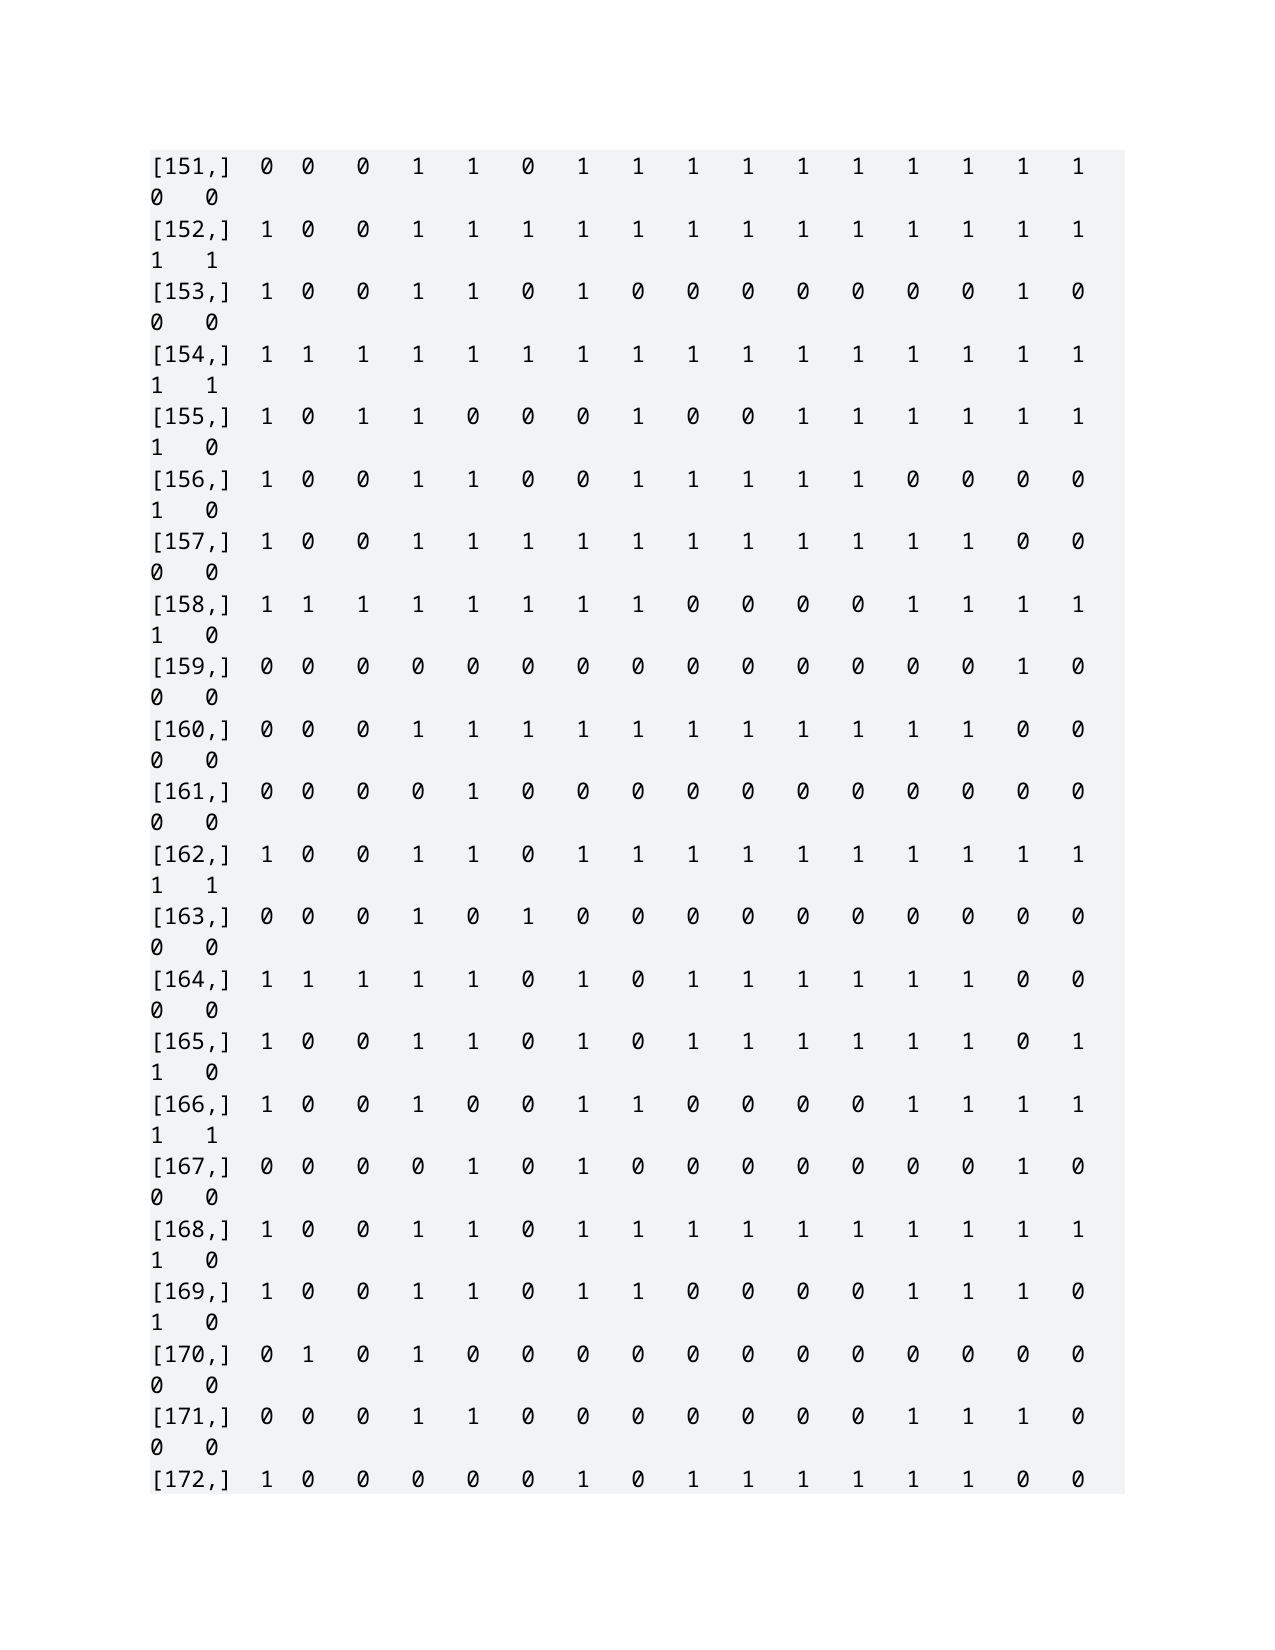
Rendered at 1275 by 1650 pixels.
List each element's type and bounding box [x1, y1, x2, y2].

text [150, 150, 1125, 1494]
